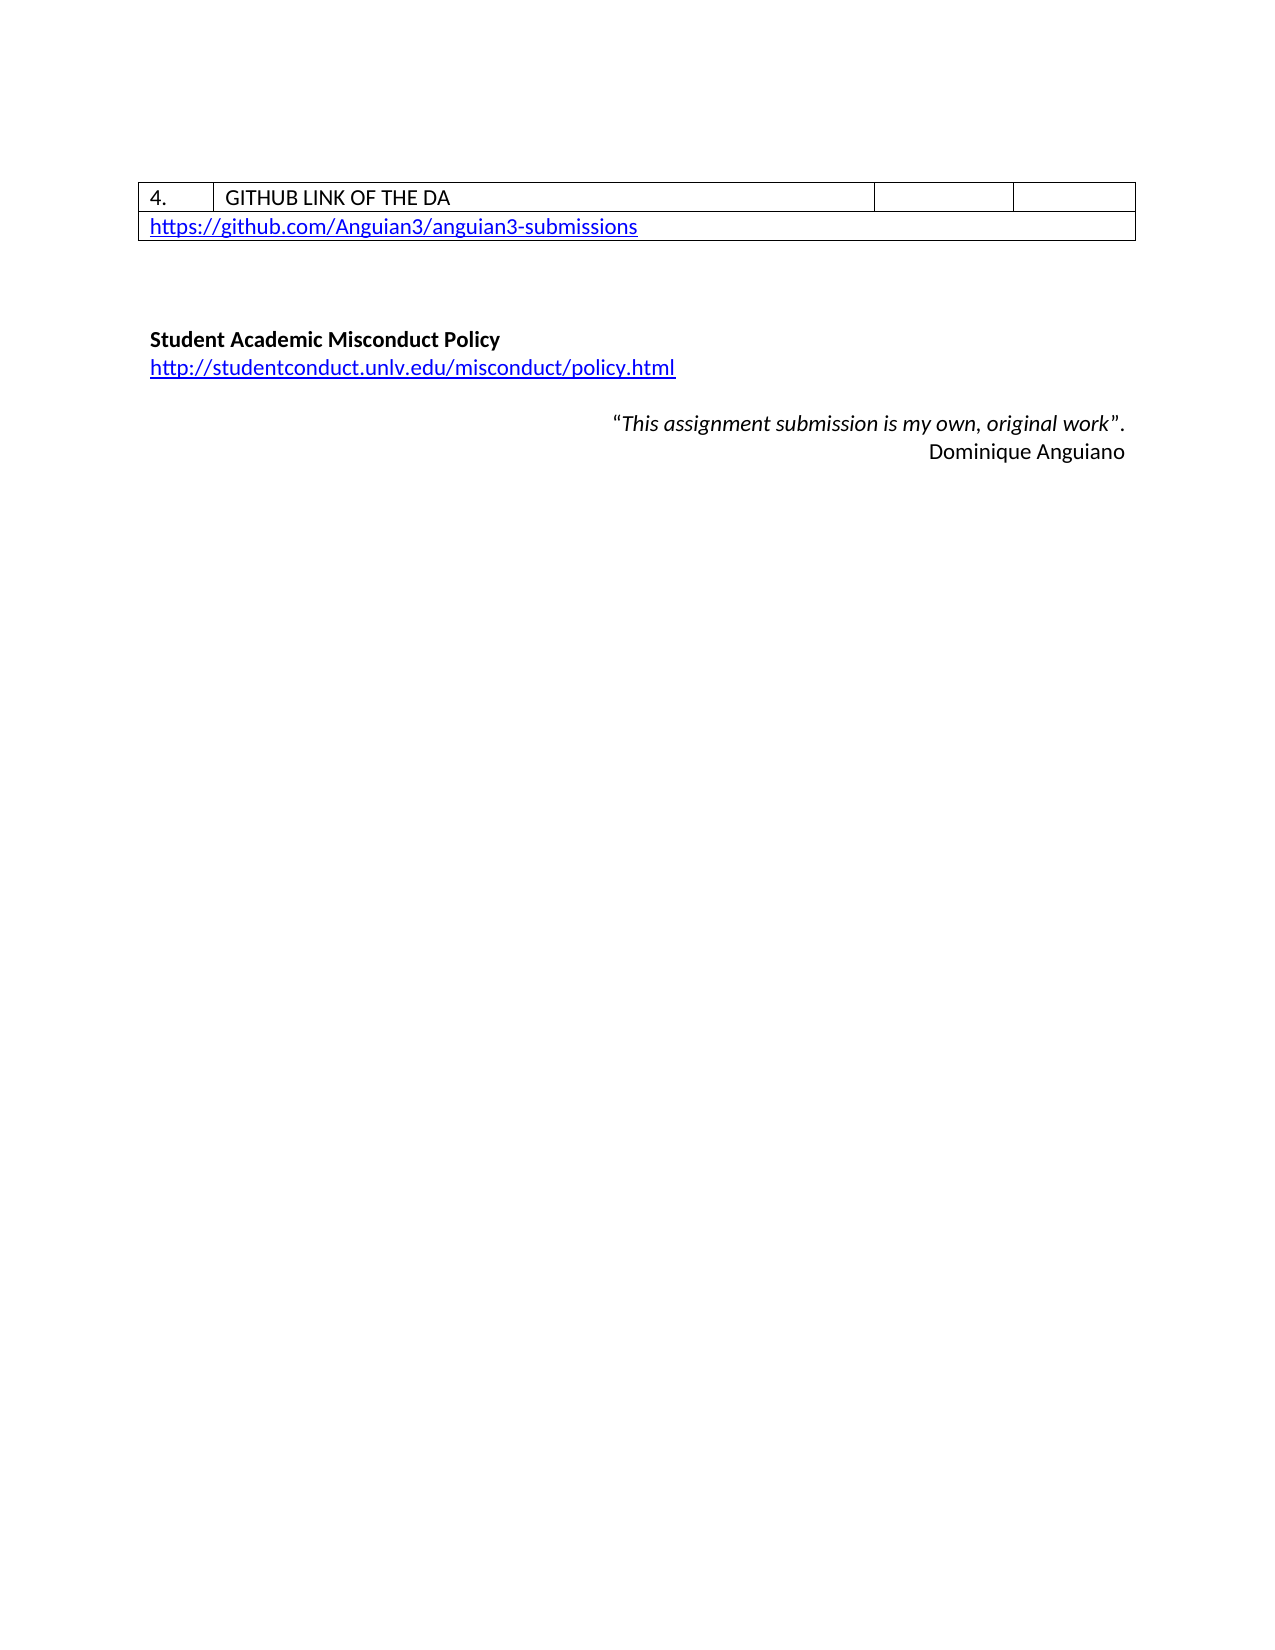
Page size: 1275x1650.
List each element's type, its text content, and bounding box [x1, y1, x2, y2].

text “This assignment submission is my own, original work”. [150, 409, 1125, 437]
table_cell https://github.com/Anguian3/anguian3-submissions [139, 212, 1135, 240]
table_header 4. [139, 183, 213, 211]
table_header [1014, 183, 1135, 211]
text http://studentconduct.unlv.edu/misconduct/policy.html [150, 353, 1125, 381]
table_header GITHUB LINK OF THE DA [214, 183, 874, 211]
text Student Academic Misconduct Policy [150, 325, 1125, 353]
text Dominique Anguiano [150, 437, 1125, 465]
table_header [875, 183, 1013, 211]
